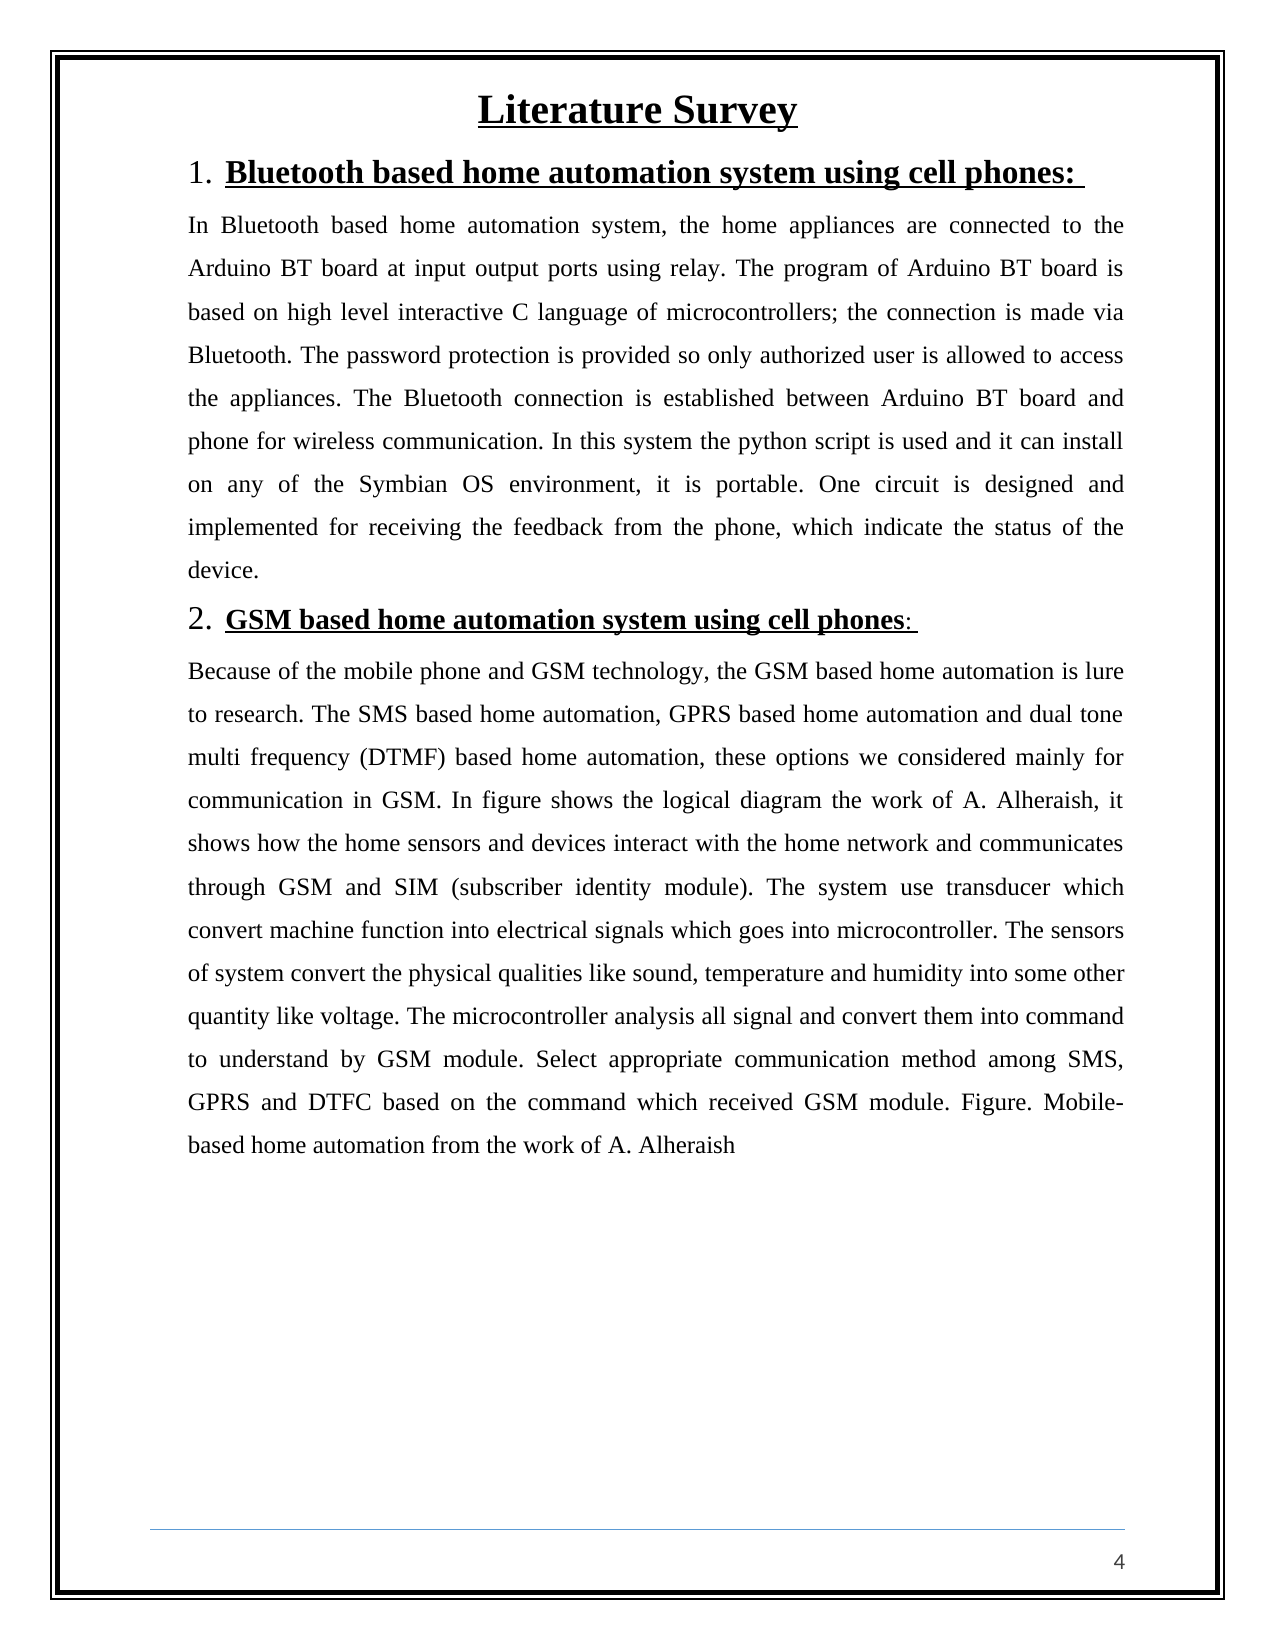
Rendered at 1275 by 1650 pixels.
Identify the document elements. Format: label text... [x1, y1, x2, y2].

list GSM based home automation system using cell phones: [188, 598, 1125, 637]
text Because of the mobile phone and GSM technology, the GSM based home automation is lure to research. The SMS based home automation, GPRS based home automation and dual tone multi frequency (DTMF) based home automation, these options we considered mainly for communication in GSM. In figure shows the logical diagram the work of A. Alheraish, it shows how the home sensors and devices interact with the home network and communicates through GSM and SIM (subscriber identity module). The system use transducer which convert machine function into electrical signals which goes into microcontroller. The sensors of system convert the physical qualities like sound, temperature and humidity into some other quantity like voltage. The microcontroller analysis all signal and convert them into command to understand by GSM module. Select appropriate communication method among SMS, GPRS and DTFC based on the command which received GSM module. Figure. Mobile-based home automation from the work of A. Alheraish [188, 656, 1125, 1159]
text In Bluetooth based home automation system, the home appliances are connected to the Arduino BT board at input output ports using relay. The program of Arduino BT board is based on high level interactive C language of microcontrollers; the connection is made via Bluetooth. The password protection is provided so only authorized user is allowed to access the appliances. The Bluetooth connection is established between Arduino BT board and phone for wireless communication. In this system the python script is used and it can install on any of the Symbian OS environment, it is portable. One circuit is designed and implemented for receiving the feedback from the phone, which indicate the status of the device. [188, 210, 1125, 584]
list Bluetooth based home automation system using cell phones: [188, 153, 1125, 191]
text Literature Survey [150, 84, 1125, 132]
